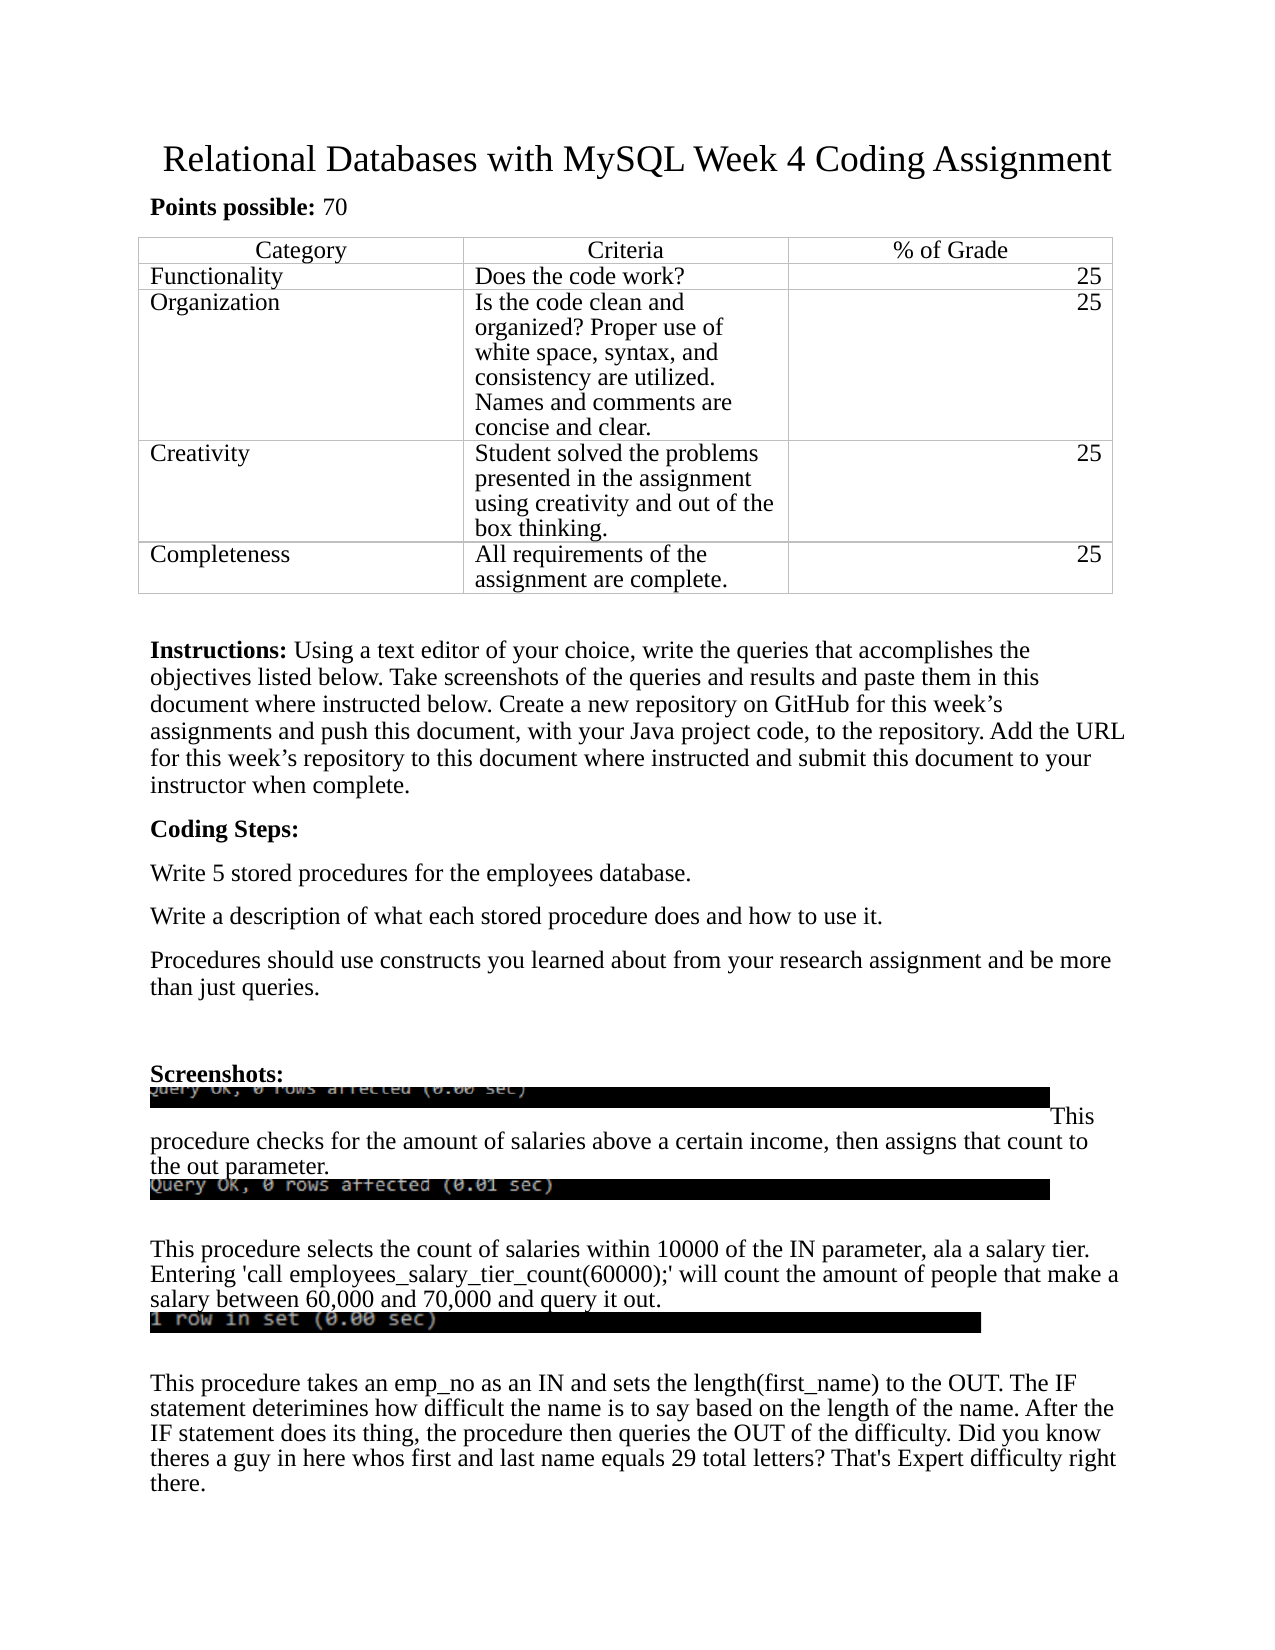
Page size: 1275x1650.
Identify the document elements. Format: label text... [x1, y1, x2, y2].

table_cell Is the code clean and organized? Proper use of white space, syntax, and consistency are utilized. Names and comments are concise and clear. [464, 290, 788, 440]
table_cell Student solved the problems presented in the assignment using creativity and out of the box thinking. [464, 441, 788, 541]
text Relational Databases with MySQL Week 4 Coding Assignment [150, 150, 656, 177]
text Screenshots: [150, 1061, 1125, 1088]
text This procedure checks for the amount of salaries above a certain income, then assigns that count to the out parameter. [150, 1104, 1125, 1179]
table_cell 25 [789, 543, 1112, 592]
table_cell Completeness [139, 543, 463, 592]
table_cell All requirements of the assignment are complete. [464, 543, 788, 592]
text Instructions: Using a text editor of your choice, write the queries that accomplishes the objectives listed below. Take screenshots of the queries and results and paste them in this document where instructed below. Create a new repository on GitHub for this week’s assignments and push this document, with your Java project code, to the repository. Add the URL for this week’s repository to this document where instructed and submit this document to your instructor when complete. [150, 637, 1125, 799]
text Points possible: 70 [150, 194, 1125, 221]
text Coding Steps: [150, 816, 1125, 843]
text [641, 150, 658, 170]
table_cell Organization [139, 290, 463, 440]
text Procedures should use constructs you learned about from your research assignment and be more than just queries. [150, 947, 1125, 1001]
text This procedure selects the count of salaries within 10000 of the IN parameter, ala a salary tier. Entering 'call employees_salary_tier_count(60000);' will count the amount of people that make a salary between 60,000 and 70,000 and query it out. [150, 1238, 1125, 1313]
table_cell Functionality [139, 264, 463, 289]
table_header Category [139, 238, 463, 263]
table_cell 25 [789, 290, 1112, 440]
table_cell Does the code work? [464, 264, 788, 289]
table_header % of Grade [789, 238, 1112, 263]
text Write 5 stored procedures for the employees database. [150, 859, 1125, 886]
text This procedure takes an emp_no as an IN and sets the length(first_name) to the OUT. The IF statement deterimines how difficult the name is to say based on the length of the name. After the IF statement does its thing, the procedure then queries the OUT of the difficulty. Did you know theres a guy in here whos first and last name equals 29 total letters? That's Expert difficulty right there. [150, 1371, 1125, 1496]
text Write a description of what each stored procedure does and how to use it. [150, 903, 1125, 930]
table_header Criteria [464, 238, 788, 263]
table_cell Creativity [139, 441, 463, 541]
text Relational Databases with MySQL Week 4 Coding Assignment [655, 150, 1125, 177]
table_cell 25 [789, 441, 1112, 541]
table_cell 25 [789, 264, 1112, 289]
